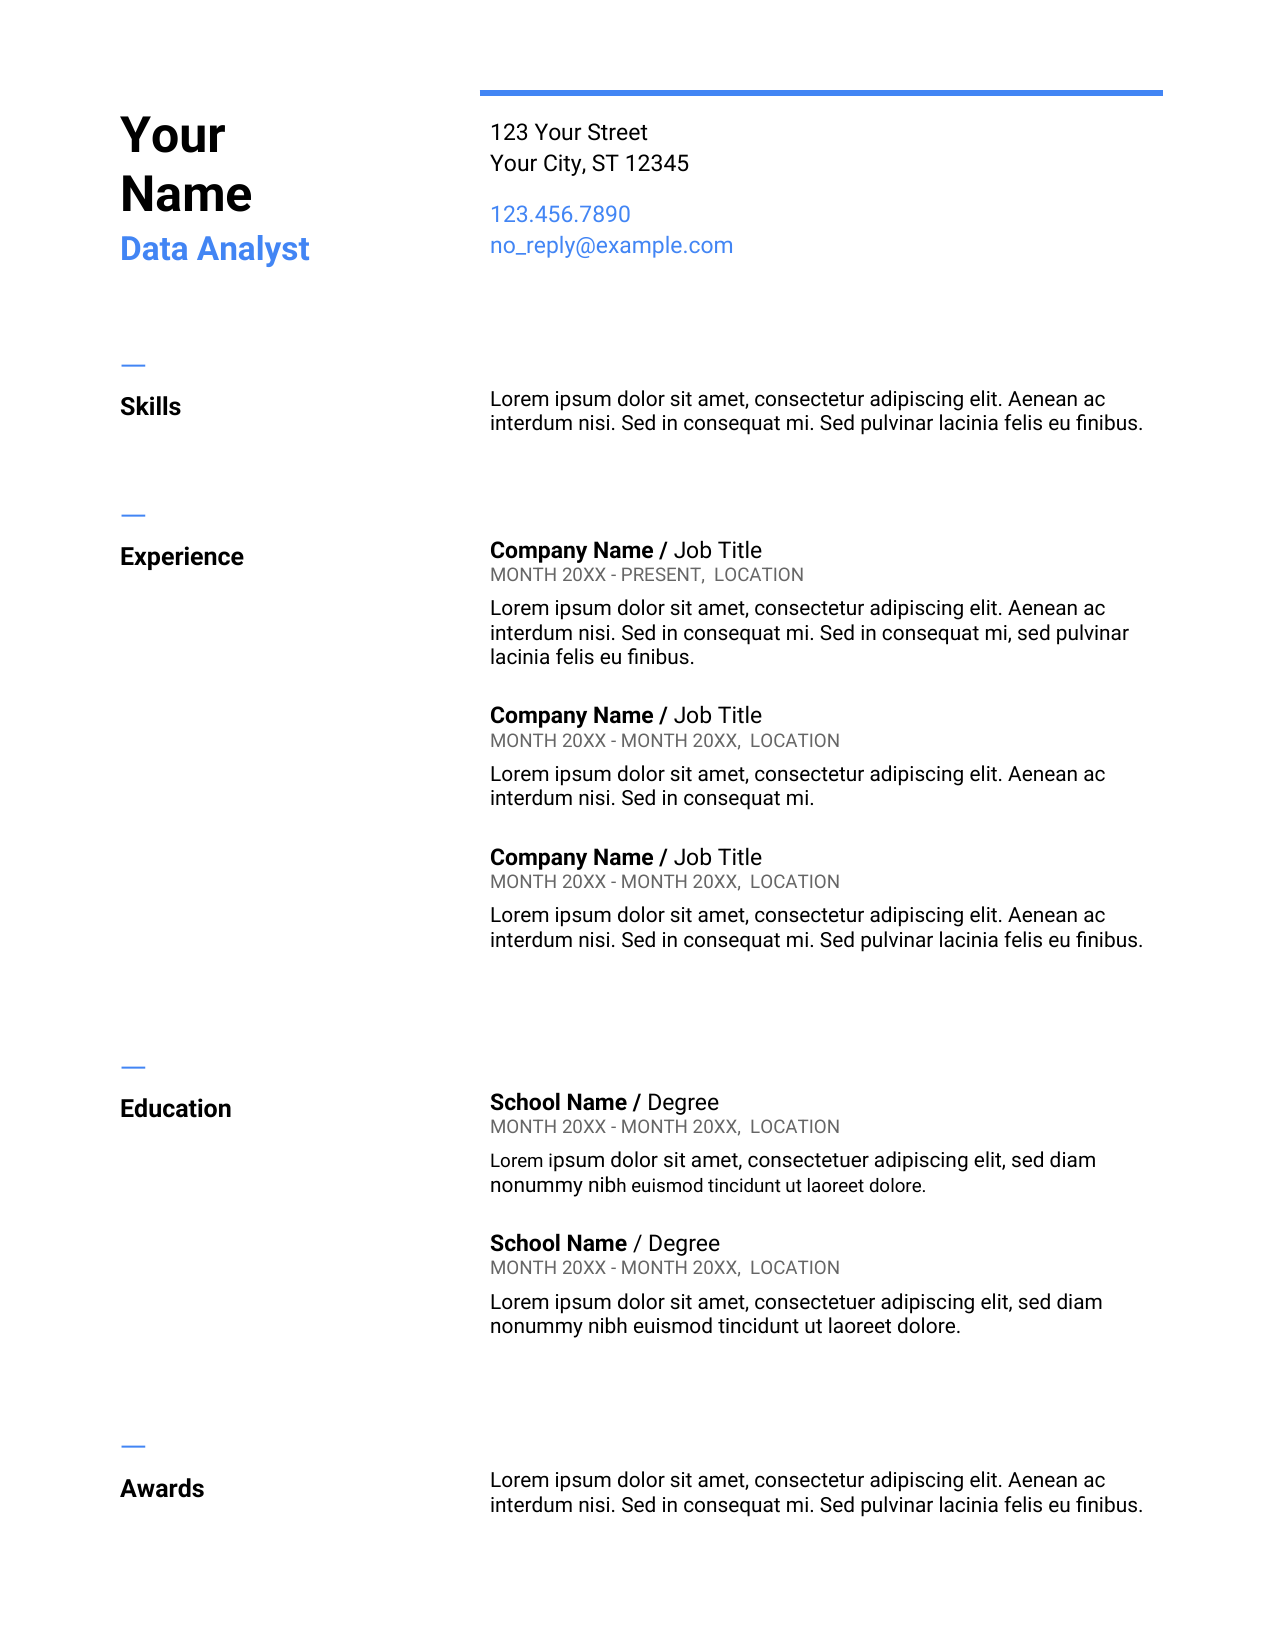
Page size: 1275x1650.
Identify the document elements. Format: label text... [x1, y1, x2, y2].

table_cell ㅡ Skills [113, 340, 479, 490]
table_cell School Name / Degree MONTH 20XX - MONTH 20XX, LOCATION Lorem ipsum dolor sit amet, consectetuer adipiscing elit, sed diam nonummy nibh euismod tincidunt ut laoreet dolore. School Name / Degree MONTH 20XX - MONTH 20XX, LOCATION Lorem ipsum dolor sit amet, consectetuer adipiscing elit, sed diam nonummy nibh euismod tincidunt ut laoreet dolore. [480, 1042, 1162, 1421]
table_cell ㅡ Education [113, 1042, 479, 1421]
table_cell Lorem ipsum dolor sit amet, consectetur adipiscing elit. Aenean ac interdum nisi. Sed in consequat mi. Sed pulvinar lacinia felis eu finibus. [480, 1421, 1162, 1527]
table_cell Lorem ipsum dolor sit amet, consectetur adipiscing elit. Aenean ac interdum nisi. Sed in consequat mi. Sed pulvinar lacinia felis eu finibus. [480, 340, 1162, 490]
table_header Your Name Data Analyst [113, 90, 479, 340]
table_cell Company Name / Job Title MONTH 20XX - PRESENT, LOCATION Lorem ipsum dolor sit amet, consectetur adipiscing elit. Aenean ac interdum nisi. Sed in consequat mi. Sed in consequat mi, sed pulvinar lacinia felis eu finibus. Company Name / Job Title MONTH 20XX - MONTH 20XX, LOCATION Lorem ipsum dolor sit amet, consectetur adipiscing elit. Aenean ac interdum nisi. Sed in consequat mi. Company Name / Job Title MONTH 20XX - MONTH 20XX, LOCATION Lorem ipsum dolor sit amet, consectetur adipiscing elit. Aenean ac interdum nisi. Sed in consequat mi. Sed pulvinar lacinia felis eu finibus. [480, 490, 1162, 1042]
table_header 123 Your Street Your City, ST 12345 123.456.7890 no_reply@example.com [480, 96, 1162, 340]
table_cell ㅡ Experience [113, 490, 479, 1042]
table_cell ㅡ Awards [113, 1421, 479, 1527]
